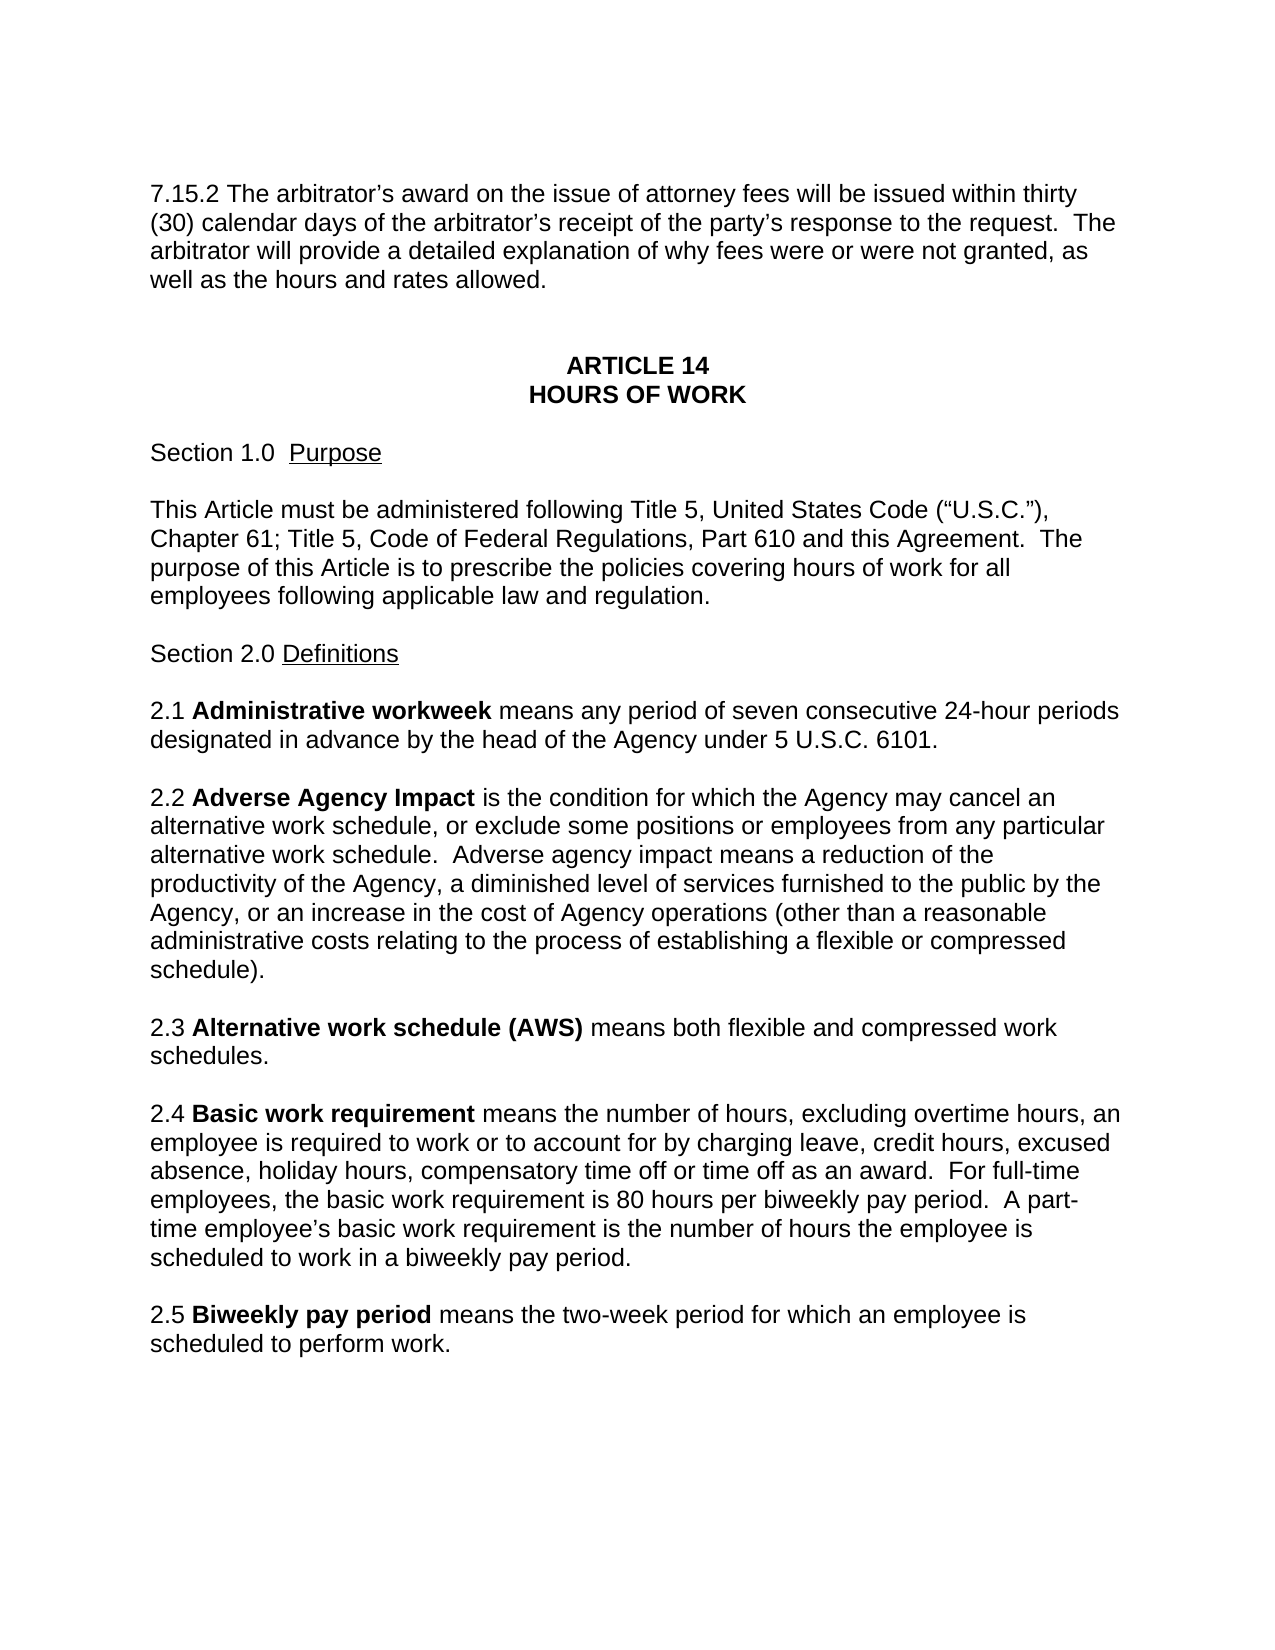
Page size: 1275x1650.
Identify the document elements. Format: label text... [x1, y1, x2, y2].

text ARTICLE 14 [150, 351, 1125, 380]
list Section 1.0 Purpose [150, 437, 1125, 466]
list 2.4 Basic work requirement means the number of hours, excluding overtime hours, an employee is required to work or to account for by charging leave, credit hours, excused absence, holiday hours, compensatory time off or time off as an award. For full-time employees, the basic work requirement is 80 hours per biweekly pay period. A part-time employee’s basic work requirement is the number of hours the employee is scheduled to work in a biweekly pay period. [150, 1099, 1125, 1271]
list 2.3 Alternative work schedule (AWS) means both flexible and compressed work schedules. [150, 1012, 1125, 1070]
text Section 2.0 Definitions [150, 639, 1125, 667]
list 2.2 Adverse Agency Impact is the condition for which the Agency may cancel an alternative work schedule, or exclude some positions or employees from any particular alternative work schedule. Adverse agency impact means a reduction of the productivity of the Agency, a diminished level of services furnished to the public by the Agency, or an increase in the cost of Agency operations (other than a reasonable administrative costs relating to the process of establishing a flexible or compressed schedule). [150, 782, 1125, 984]
text This Article must be administered following Title 5, United States Code (“U.S.C.”), Chapter 61; Title 5, Code of Federal Regulations, Part 610 and this Agreement. The purpose of this Article is to prescribe the policies covering hours of work for all employees following applicable law and regulation. [150, 495, 1125, 610]
text HOURS OF WORK [150, 380, 1125, 409]
list 2.5 Biweekly pay period means the two-week period for which an employee is scheduled to perform work. [150, 1300, 1125, 1357]
text 7.15.2 The arbitrator’s award on the issue of attorney fees will be issued within thirty (30) calendar days of the arbitrator’s receipt of the party’s response to the request. The arbitrator will provide a detailed explanation of why fees were or were not granted, as well as the hours and rates allowed. [150, 179, 1125, 294]
list 2.1 Administrative workweek means any period of seven consecutive 24-hour periods designated in advance by the head of the Agency under 5 U.S.C. 6101. [150, 696, 1125, 754]
